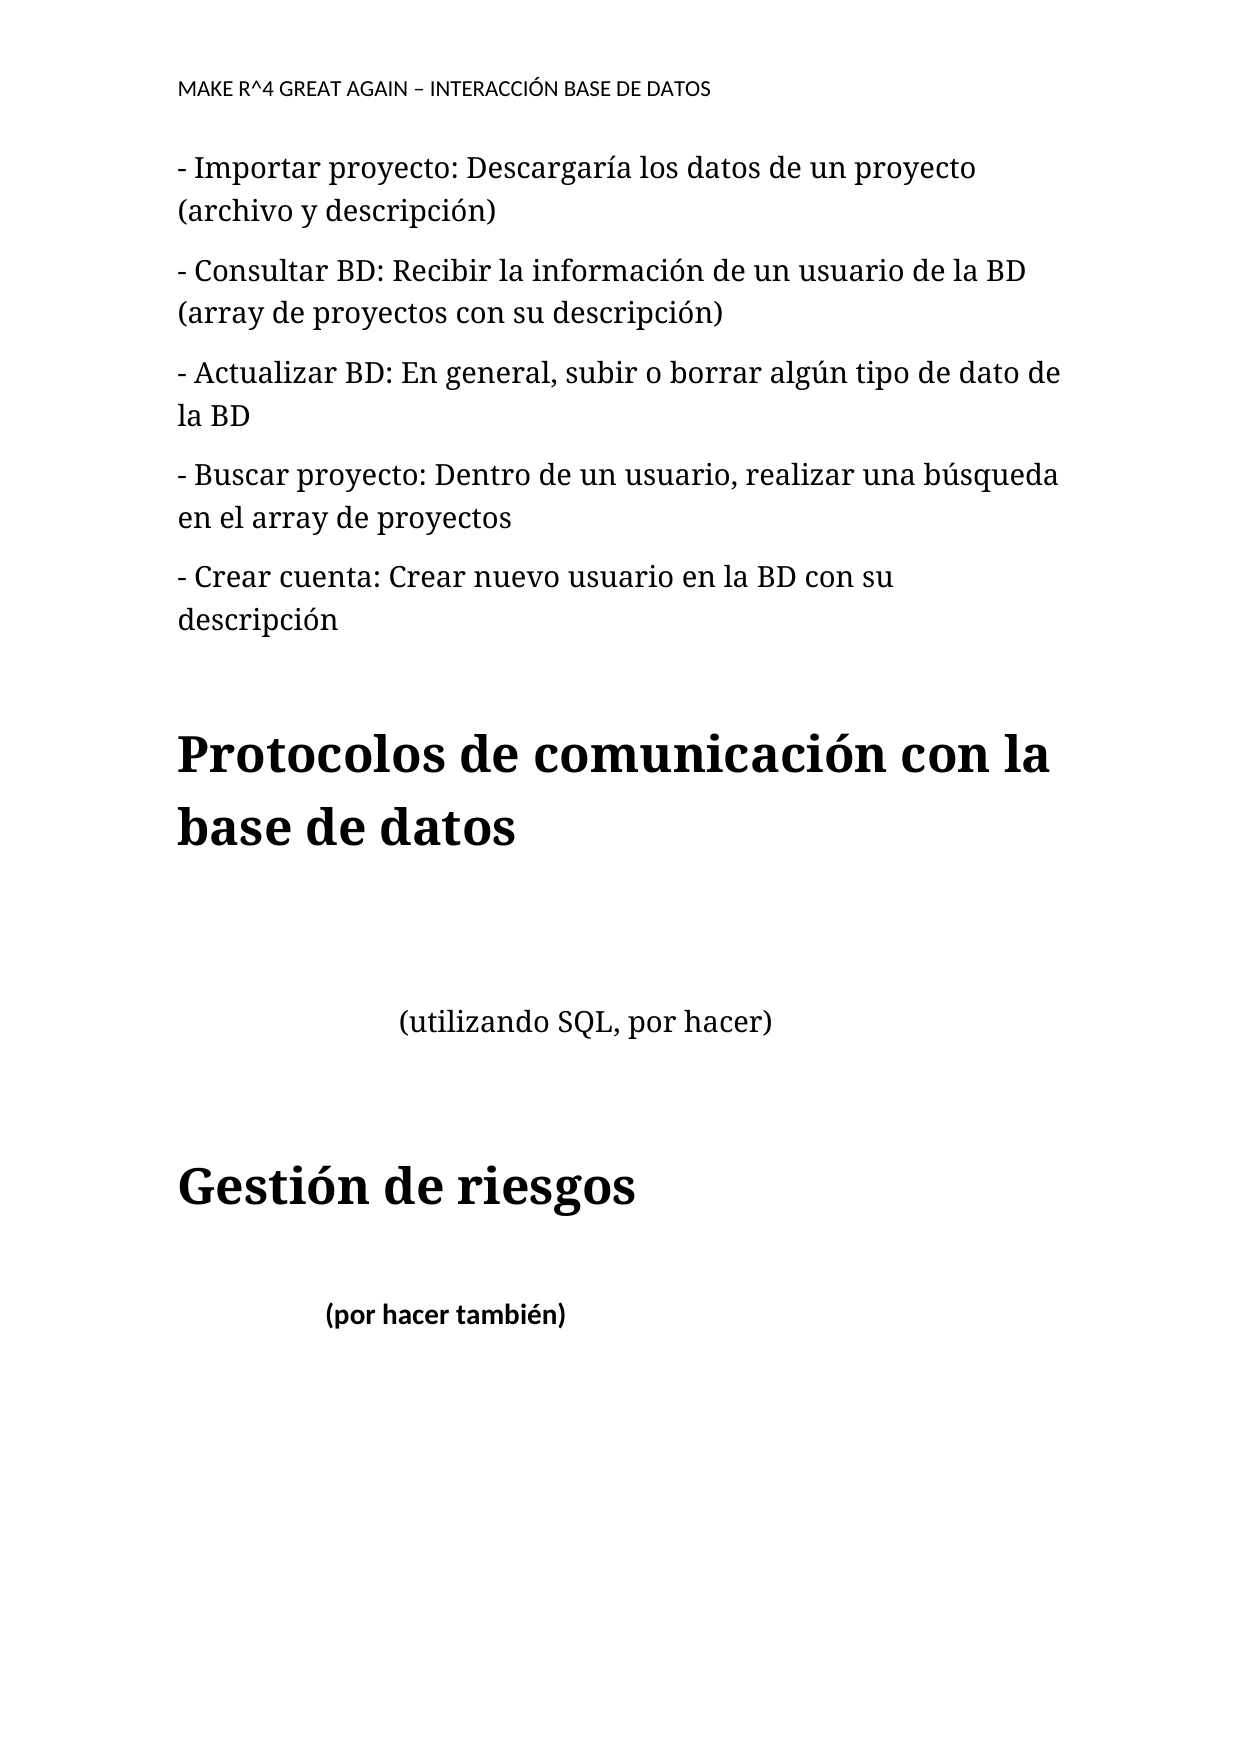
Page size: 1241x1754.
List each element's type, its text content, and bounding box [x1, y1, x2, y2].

text - Actualizar BD: En general, subir o borrar algún tipo de dato de la BD [177, 352, 1063, 435]
text (por hacer también) [177, 1296, 1063, 1332]
text - Consultar BD: Recibir la información de un usuario de la BD (array de proyectos con su descripción) [177, 250, 1063, 332]
text Gestión de riesgos [177, 1151, 1063, 1219]
text - Buscar proyecto: Dentro de un usuario, realizar una búsqueda en el array de proyectos [177, 454, 1063, 537]
text (utilizando SQL, por hacer) [325, 1001, 1063, 1041]
text Protocolos de comunicación con la base de datos [177, 718, 1063, 860]
text - Crear cuenta: Crear nuevo usuario en la BD con su descripción [177, 557, 1063, 639]
text - Importar proyecto: Descargaría los datos de un proyecto (archivo y descripción) [177, 148, 1063, 230]
